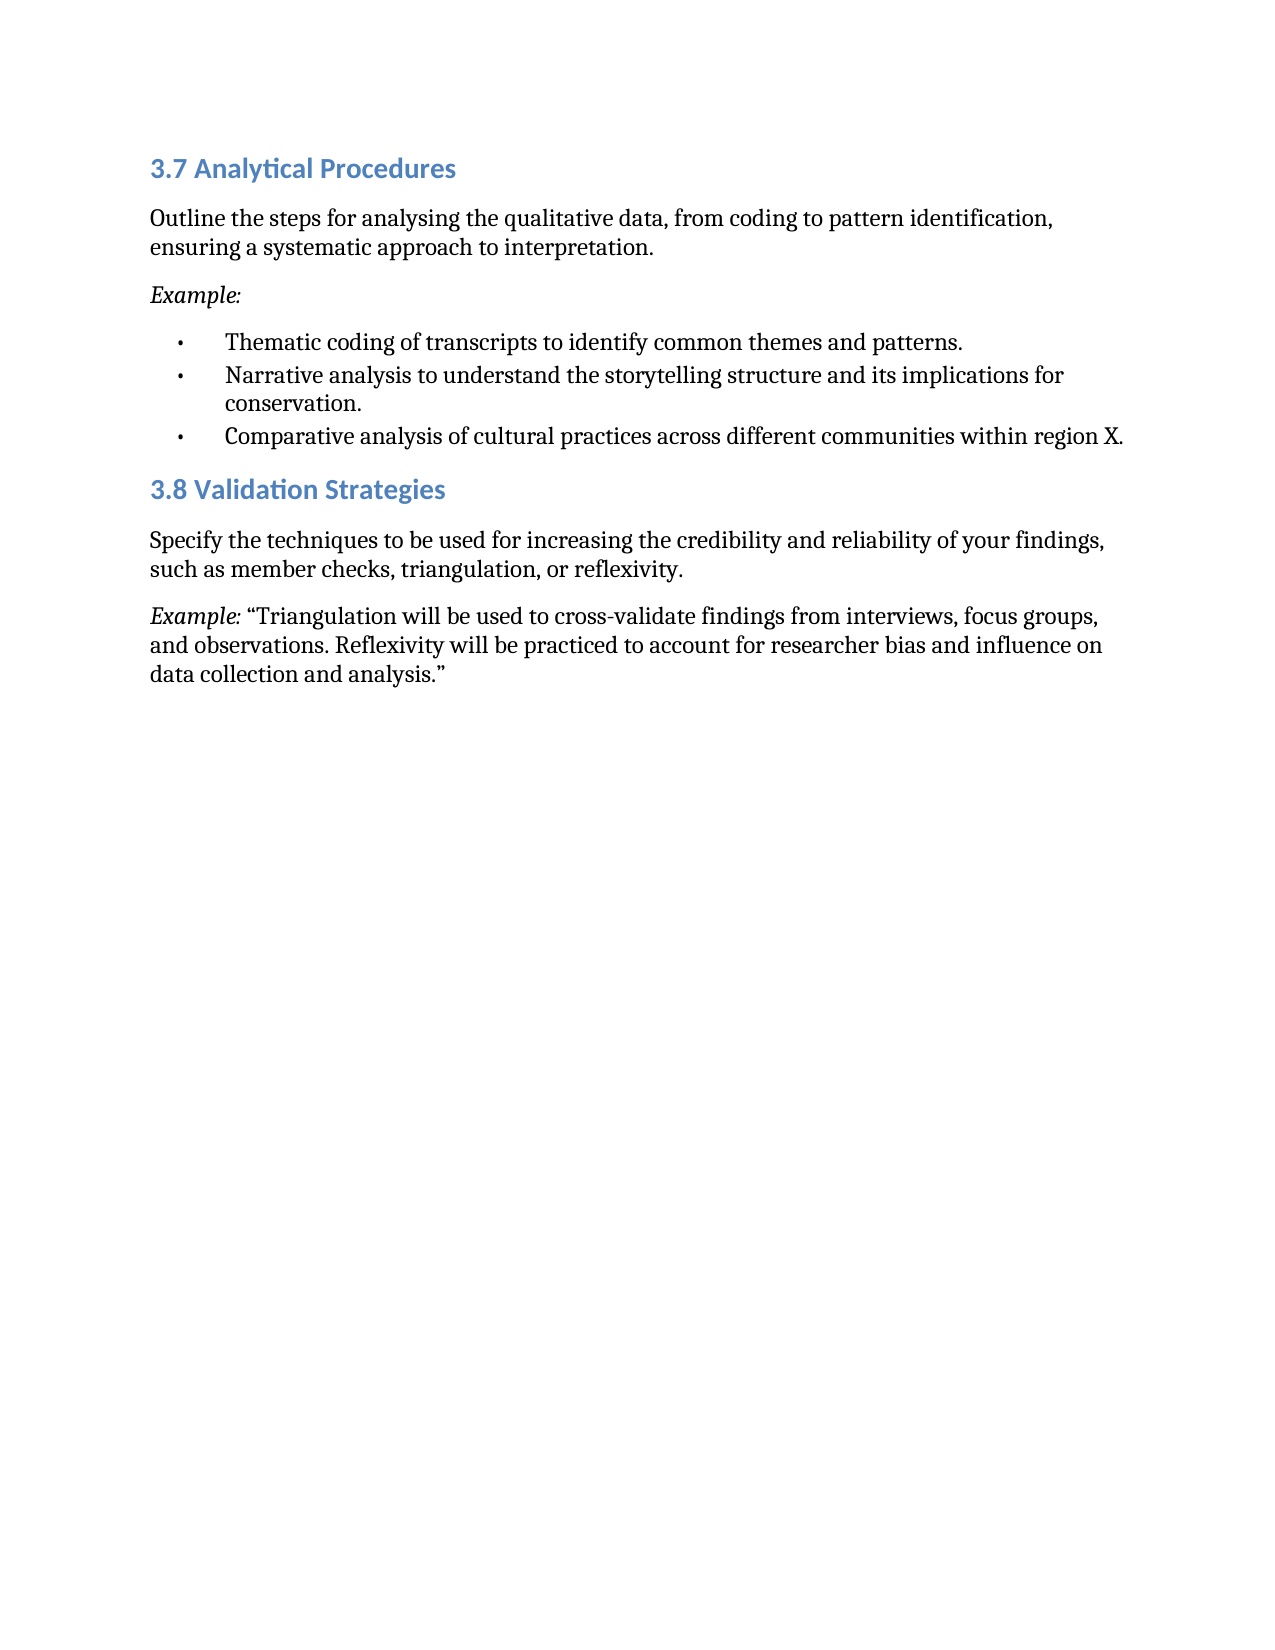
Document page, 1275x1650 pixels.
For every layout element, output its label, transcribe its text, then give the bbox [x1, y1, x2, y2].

list Narrative analysis to understand the storytelling structure and its implications for conservation. [175, 361, 1125, 418]
text Outline the steps for analysing the qualitative data, from coding to pattern identification, ensuring a systematic approach to interpretation. [150, 204, 1125, 262]
text Example: [150, 281, 1125, 309]
list Thematic coding of transcripts to identify common themes and patterns. [175, 328, 1125, 357]
list Comparative analysis of cultural practices across different communities within region X. [175, 422, 1125, 451]
text Example: “Triangulation will be used to cross-validate findings from interviews, focus groups, and observations. Reflexivity will be practiced to account for researcher bias and influence on data collection and analysis.” [150, 602, 1125, 688]
subtitle 3.8 Validation Strategies [150, 471, 1125, 507]
text Specify the techniques to be used for increasing the credibility and reliability of your findings, such as member checks, triangulation, or reflexivity. [150, 526, 1125, 583]
subtitle 3.7 Analytical Procedures [150, 150, 1125, 186]
